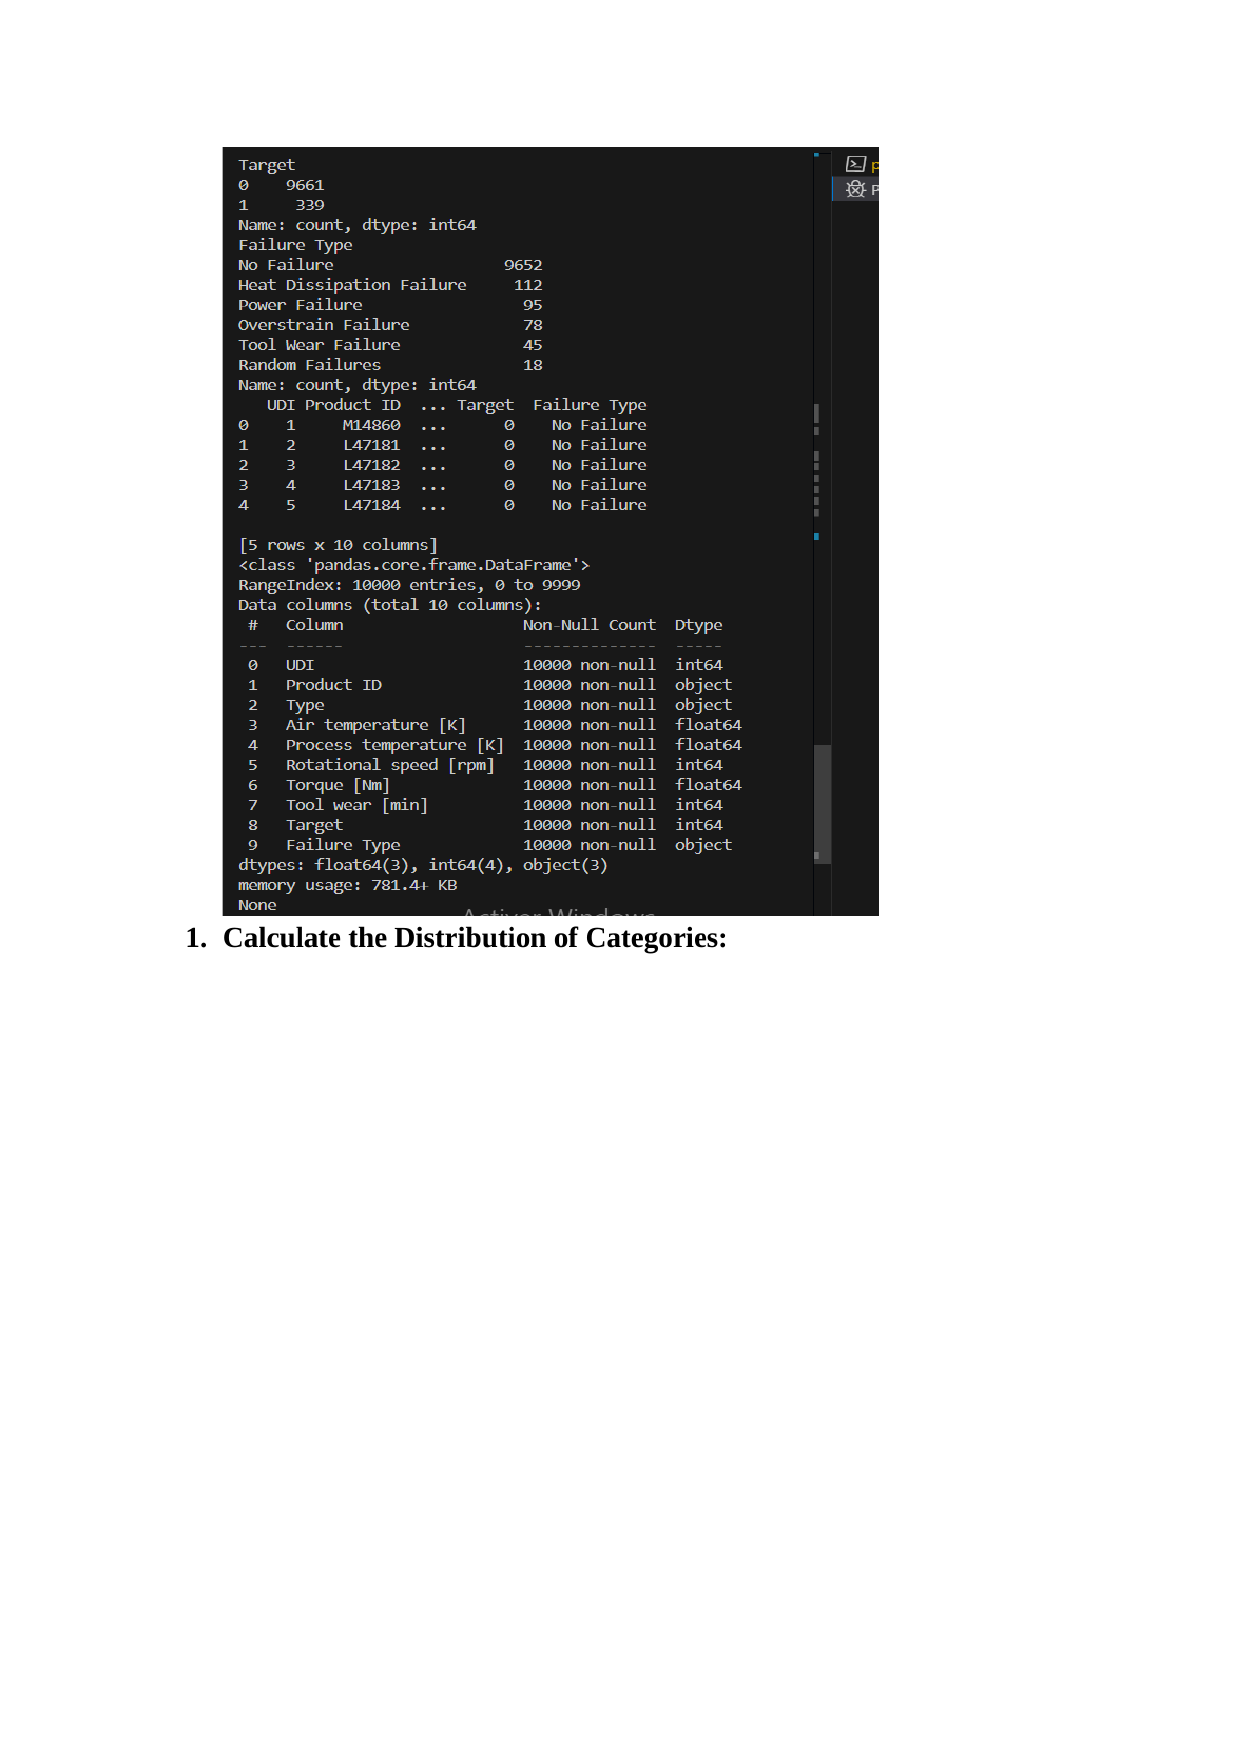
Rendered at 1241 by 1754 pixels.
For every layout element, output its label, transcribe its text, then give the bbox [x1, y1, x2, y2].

picture [222, 147, 879, 916]
list Calculate the Distribution of Categories: [185, 920, 1093, 953]
